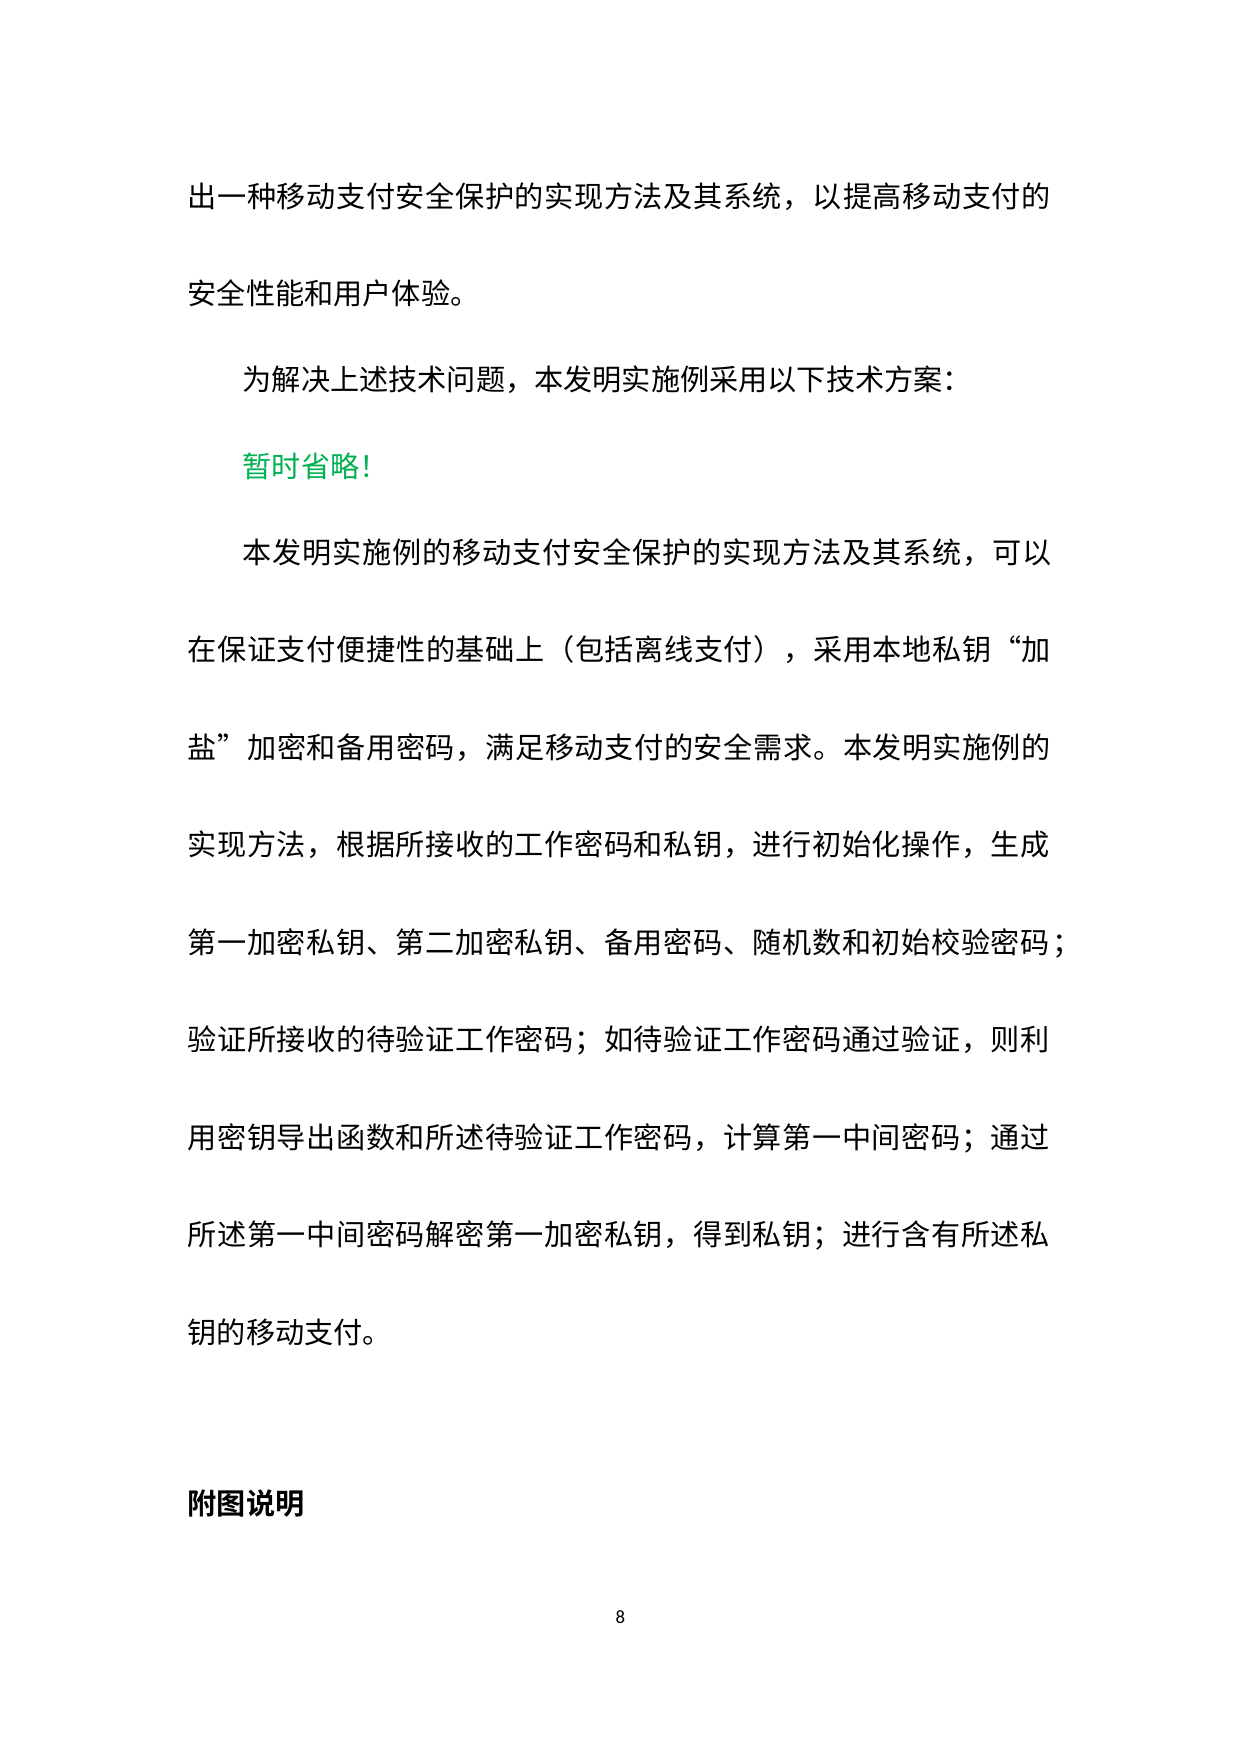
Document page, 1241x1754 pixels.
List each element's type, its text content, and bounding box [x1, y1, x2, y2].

text 本发明实施例的移动支付安全保护的实现方法及其系统，可以在保证支付便捷性的基础上（包括离线支付），采用本地私钥“加盐”加密和备用密码，满足移动支付的安全需求。本发明实施例的实现方法，根据所接收的工作密码和私钥，进行初始化操作，生成第一加密私钥、第二加密私钥、备用密码、随机数和初始校验密码；验证所接收的待验证工作密码；如待验证工作密码通过验证，则利用密钥导出函数和所述待验证工作密码，计算第一中间密码；通过所述第一中间密码解密第一加密私钥，得到私钥；进行含有所述私钥的移动支付。 [187, 518, 1053, 1363]
text 为解决上述技术问题，本发明实施例采用以下技术方案： [187, 346, 1053, 411]
text 附图说明 [187, 1469, 1053, 1534]
text 暂时省略！ [187, 432, 1053, 497]
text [187, 162, 1053, 324]
